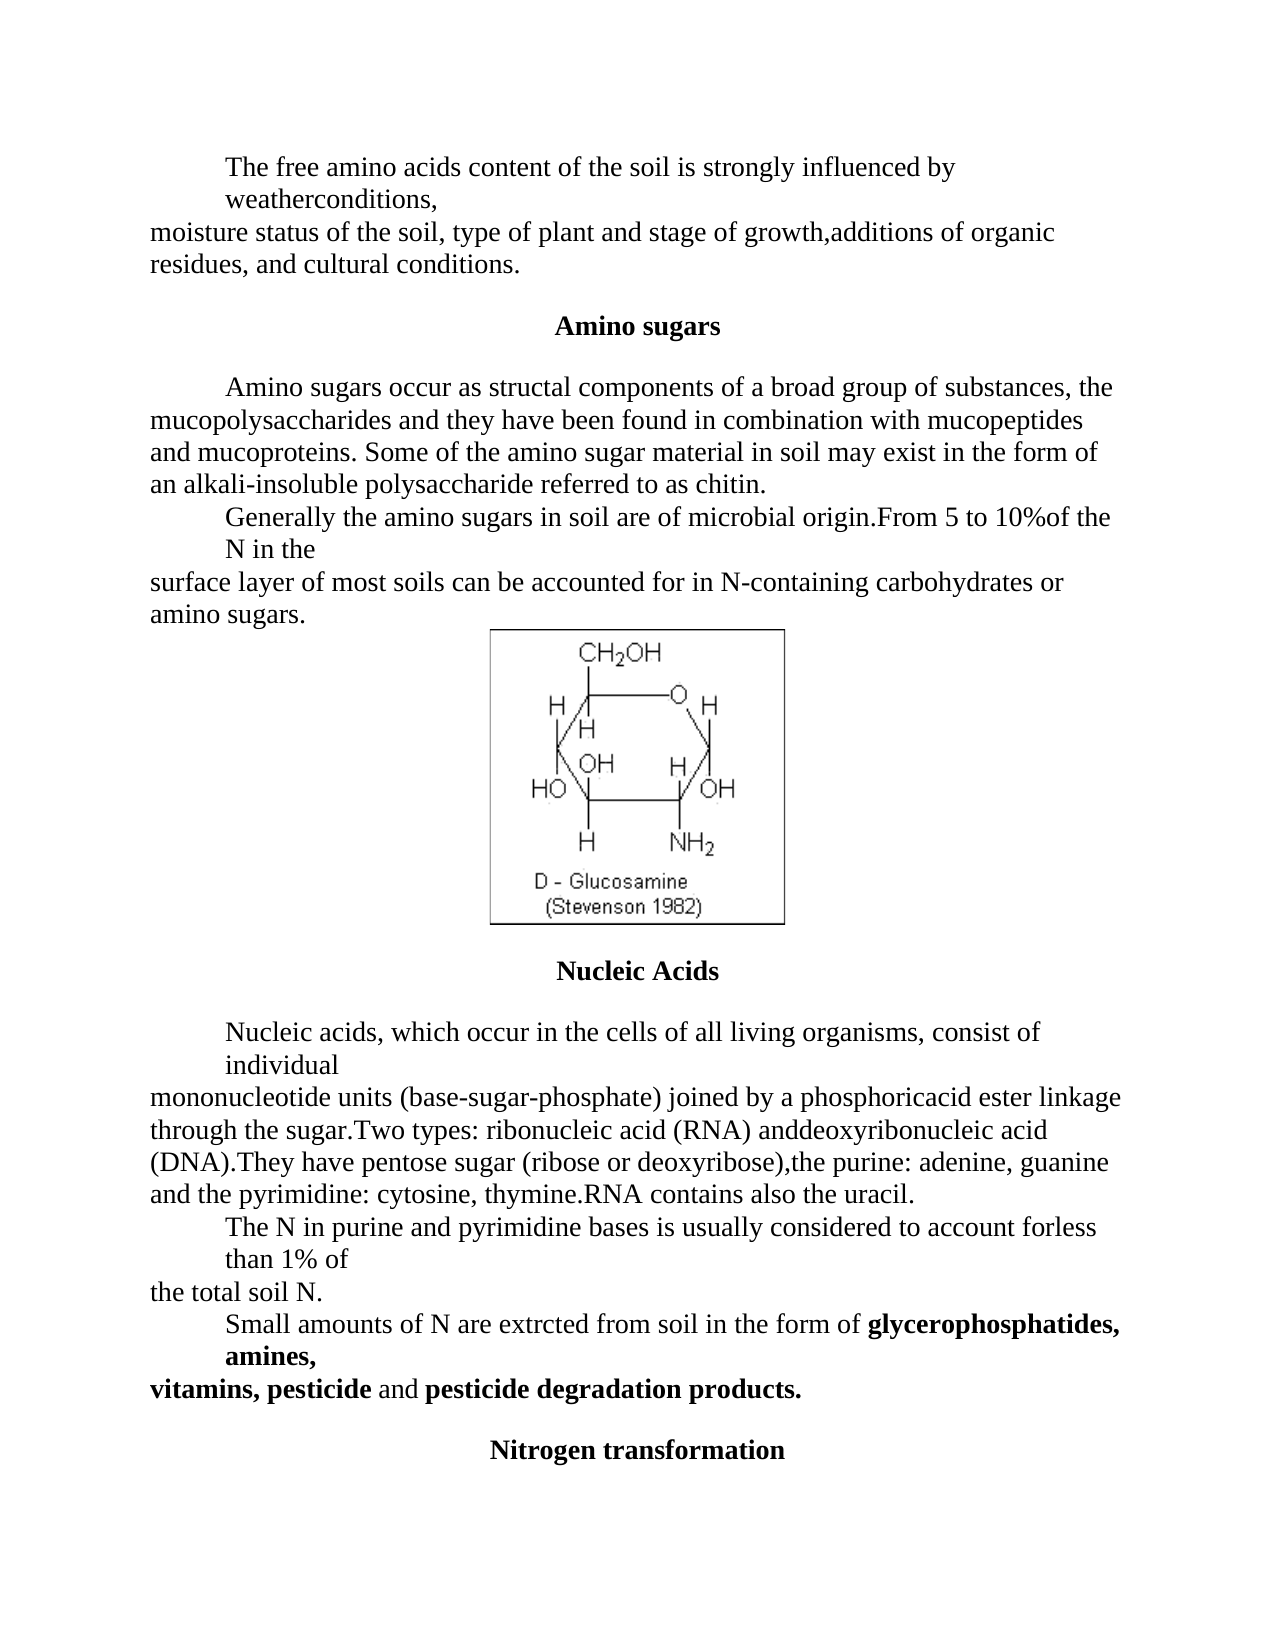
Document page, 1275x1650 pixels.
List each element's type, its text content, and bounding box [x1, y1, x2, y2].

picture [489, 629, 786, 925]
text vitamins, pesticide and pesticide degradation products. [150, 1372, 1125, 1404]
text Nucleic Acids [150, 954, 1125, 986]
text moisture status of the soil, type of plant and stage of growth,additions of organic residues, and cultural conditions. [150, 215, 1125, 279]
text surface layer of most soils can be accounted for in N-containing carbohydrates or amino sugars. [150, 565, 1125, 629]
text Amino sugars occur as structal components of a broad group of substances, the [225, 370, 1125, 403]
text Amino sugars [150, 309, 1125, 341]
text Nitrogen transformation [150, 1433, 1125, 1466]
text Generally the amino sugars in soil are of microbial origin.From 5 to 10%of the N in the [225, 500, 1125, 565]
text mucopolysaccharides and they have been found in combination with mucopeptides and mucoproteins. Some of the amino sugar material in soil may exist in the form of an alkali-insoluble polysaccharide referred to as chitin. [150, 403, 1125, 500]
text mononucleotide units (base-sugar-phosphate) joined by a phosphoricacid ester linkage through the sugar.Two types: ribonucleic acid (RNA) anddeoxyribonucleic acid (DNA).They have pentose sugar (ribose or deoxyribose),the purine: adenine, guanine and the pyrimidine: cytosine, thymine.RNA contains also the uracil. [150, 1080, 1125, 1210]
text Small amounts of N are extrcted from soil in the form of glycerophosphatides, amines, [225, 1307, 1125, 1372]
text the total soil N. [150, 1275, 1125, 1307]
text Nucleic acids, which occur in the cells of all living organisms, consist of individual [225, 1016, 1125, 1080]
text The free amino acids content of the soil is strongly influenced by weatherconditions, [225, 150, 1125, 215]
text The N in purine and pyrimidine bases is usually considered to account forless than 1% of [225, 1210, 1125, 1275]
